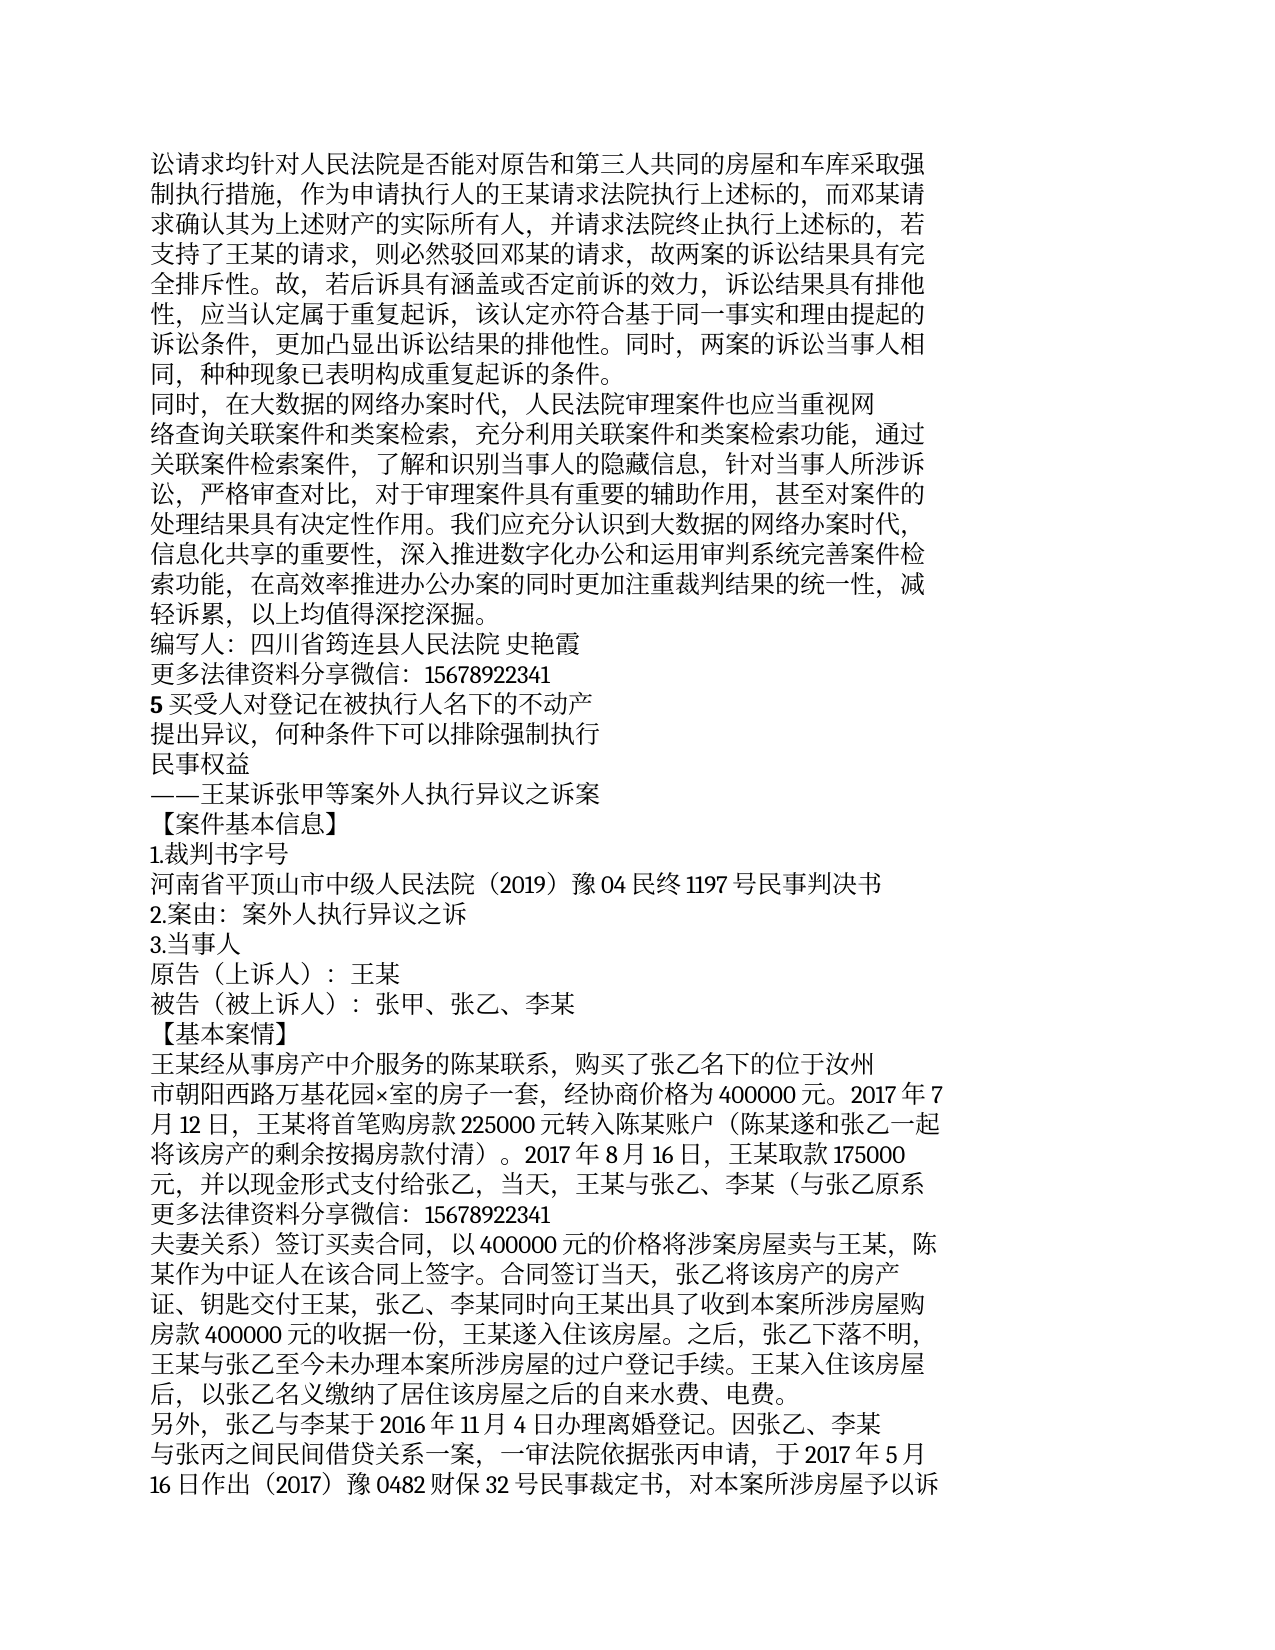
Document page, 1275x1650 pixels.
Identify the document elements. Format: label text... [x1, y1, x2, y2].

text 全排斥性。故，若后诉具有涵盖或否定前诉的效力，诉讼结果具有排他 [150, 270, 1125, 300]
text 处理结果具有决定性作用。我们应充分认识到大数据的网络办案时代， [150, 510, 1125, 540]
text ——王某诉张甲等案外人执行异议之诉案 [150, 780, 1125, 810]
text 房款400000元的收据一份，王某遂入住该房屋。之后，张乙下落不明， [150, 1320, 1125, 1350]
text 制执行措施，作为申请执行人的王某请求法院执行上述标的，而邓某请 [150, 180, 1125, 210]
text 更多法律资料分享微信：15678922341 [150, 1200, 1125, 1230]
text 【基本案情】 [150, 1020, 1125, 1050]
text 信息化共享的重要性，深入推进数字化办公和运用审判系统完善案件检 [150, 540, 1125, 570]
text 被告（被上诉人）：张甲、张乙、李某 [150, 990, 1125, 1020]
text 性，应当认定属于重复起诉，该认定亦符合基于同一事实和理由提起的 [150, 300, 1125, 330]
text 5 买受人对登记在被执行人名下的不动产 [150, 690, 1125, 720]
text 2.案由：案外人执行异议之诉 [150, 900, 1125, 930]
text 讼请求均针对人民法院是否能对原告和第三人共同的房屋和车库采取强 [150, 150, 1125, 180]
text 16日作出（2017）豫0482财保32号民事裁定书，对本案所涉房屋予以诉 [150, 1470, 1125, 1500]
text 【案件基本信息】 [150, 810, 1125, 840]
text 索功能，在高效率推进办公办案的同时更加注重裁判结果的统一性，减 [150, 570, 1125, 600]
text 1.裁判书字号 [150, 840, 1125, 870]
text 王某经从事房产中介服务的陈某联系，购买了张乙名下的位于汝州 [150, 1050, 1125, 1080]
text 诉讼条件，更加凸显出诉讼结果的排他性。同时，两案的诉讼当事人相 [150, 330, 1125, 360]
text 民事权益 [150, 750, 1125, 780]
text 月12日，王某将首笔购房款225000元转入陈某账户（陈某遂和张乙一起 [150, 1110, 1125, 1140]
text 同，种种现象已表明构成重复起诉的条件。 [150, 360, 1125, 390]
text 某作为中证人在该合同上签字。合同签订当天，张乙将该房产的房产 [150, 1260, 1125, 1290]
text 将该房产的剩余按揭房款付清）。2017年8月16日，王某取款175000 [150, 1140, 1125, 1170]
text 讼，严格审查对比，对于审理案件具有重要的辅助作用，甚至对案件的 [150, 480, 1125, 510]
text 求确认其为上述财产的实际所有人，并请求法院终止执行上述标的，若 [150, 210, 1125, 240]
text 同时，在大数据的网络办案时代，人民法院审理案件也应当重视网 [150, 390, 1125, 420]
text 与张丙之间民间借贷关系一案，一审法院依据张丙申请，于2017年5月 [150, 1440, 1125, 1470]
text 编写人：四川省筠连县人民法院 史艳霞 [150, 630, 1125, 660]
text 元，并以现金形式支付给张乙，当天，王某与张乙、李某（与张乙原系 [150, 1170, 1125, 1200]
text 河南省平顶山市中级人民法院（2019）豫04民终1197号民事判决书 [150, 870, 1125, 900]
text 支持了王某的请求，则必然驳回邓某的请求，故两案的诉讼结果具有完 [150, 240, 1125, 270]
text 后，以张乙名义缴纳了居住该房屋之后的自来水费、电费。 [150, 1380, 1125, 1410]
text 证、钥匙交付王某，张乙、李某同时向王某出具了收到本案所涉房屋购 [150, 1290, 1125, 1320]
text 夫妻关系）签订买卖合同，以400000元的价格将涉案房屋卖与王某，陈 [150, 1230, 1125, 1260]
text 络查询关联案件和类案检索，充分利用关联案件和类案检索功能，通过 [150, 420, 1125, 450]
text 市朝阳西路万基花园×室的房子一套，经协商价格为400000元。2017年7 [150, 1080, 1125, 1110]
text 原告（上诉人）：王某 [150, 960, 1125, 990]
text 更多法律资料分享微信：15678922341 [150, 660, 1125, 690]
text 提出异议，何种条件下可以排除强制执行 [150, 720, 1125, 750]
text 轻诉累，以上均值得深挖深掘。 [150, 600, 1125, 630]
text 3.当事人 [150, 930, 1125, 960]
text 王某与张乙至今未办理本案所涉房屋的过户登记手续。王某入住该房屋 [150, 1350, 1125, 1380]
text 另外，张乙与李某于2016年11月4日办理离婚登记。因张乙、李某 [150, 1410, 1125, 1440]
text 关联案件检索案件，了解和识别当事人的隐藏信息，针对当事人所涉诉 [150, 450, 1125, 480]
